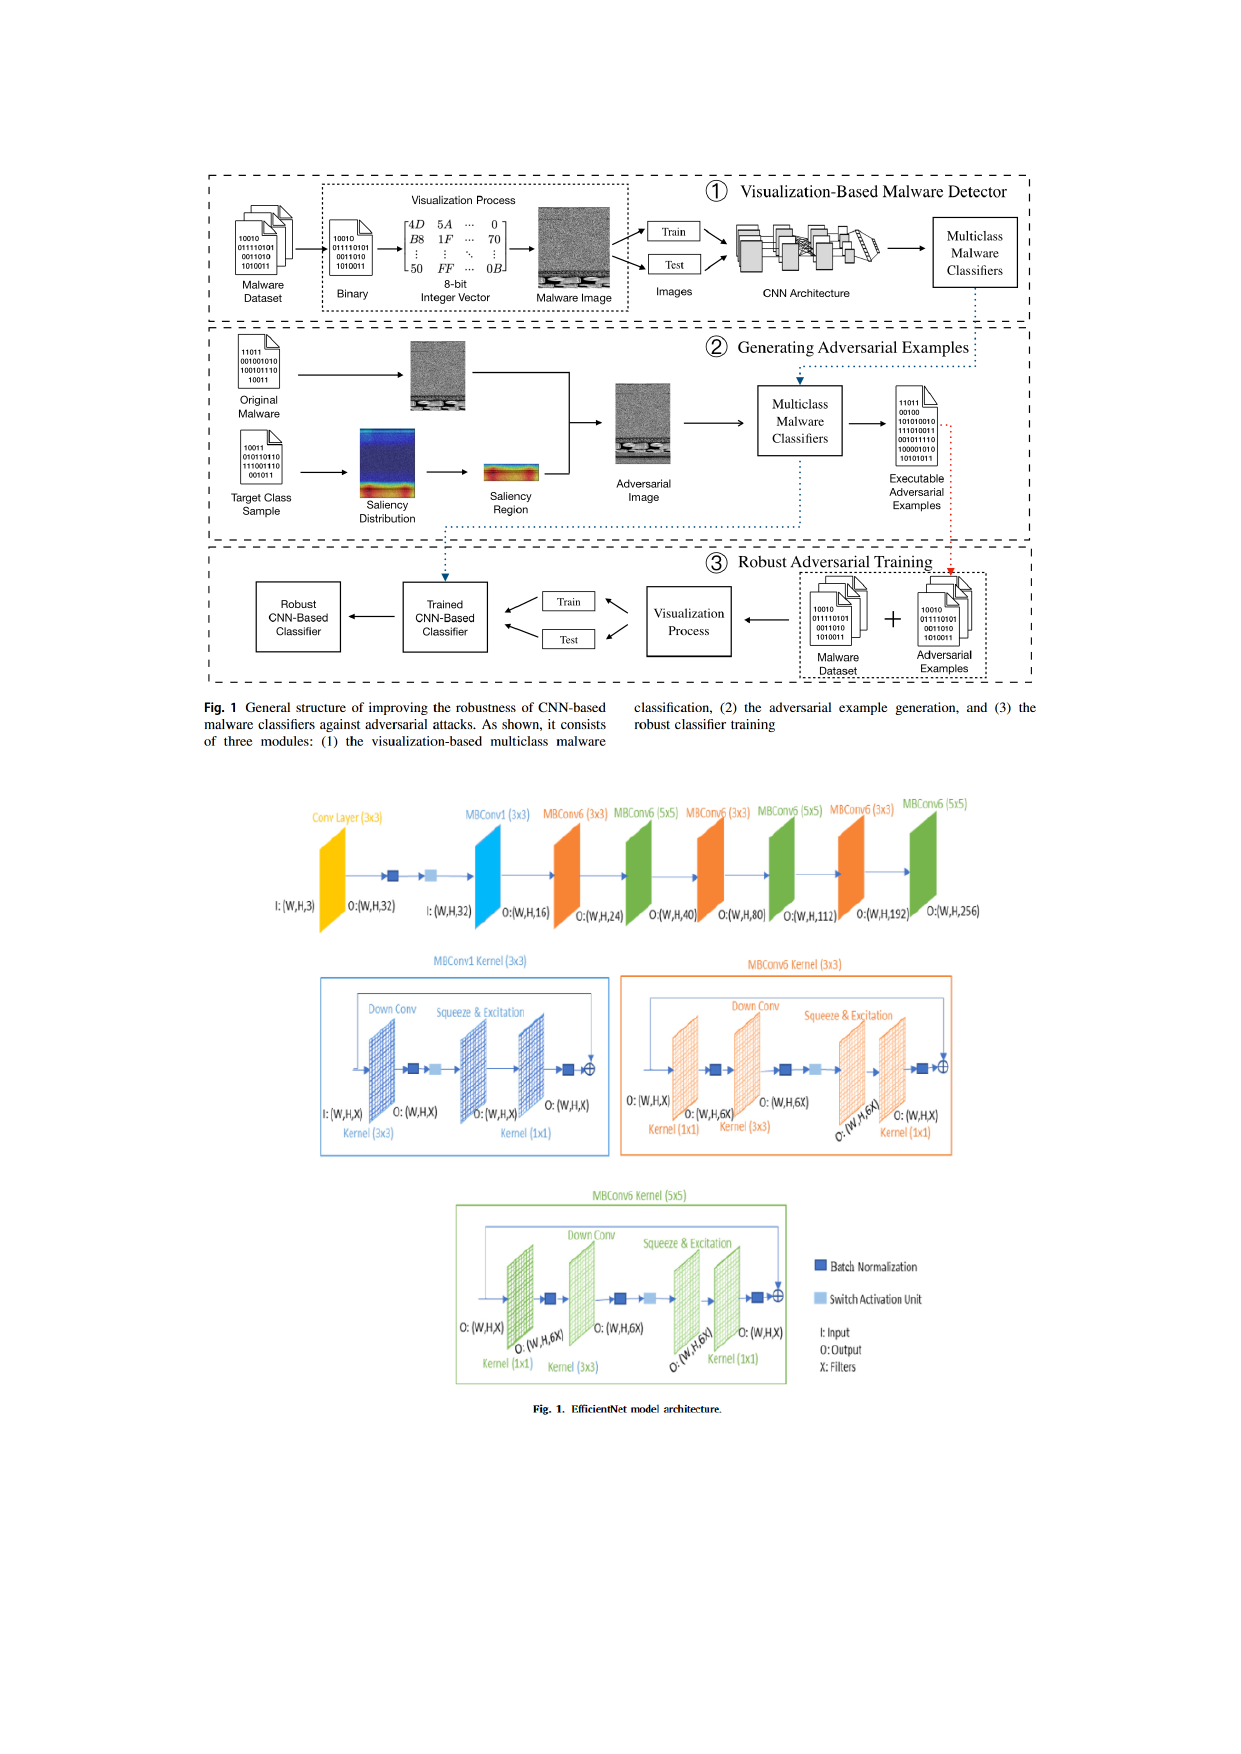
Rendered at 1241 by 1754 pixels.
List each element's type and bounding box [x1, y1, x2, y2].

picture [187, 779, 1053, 1422]
picture [187, 162, 1053, 763]
